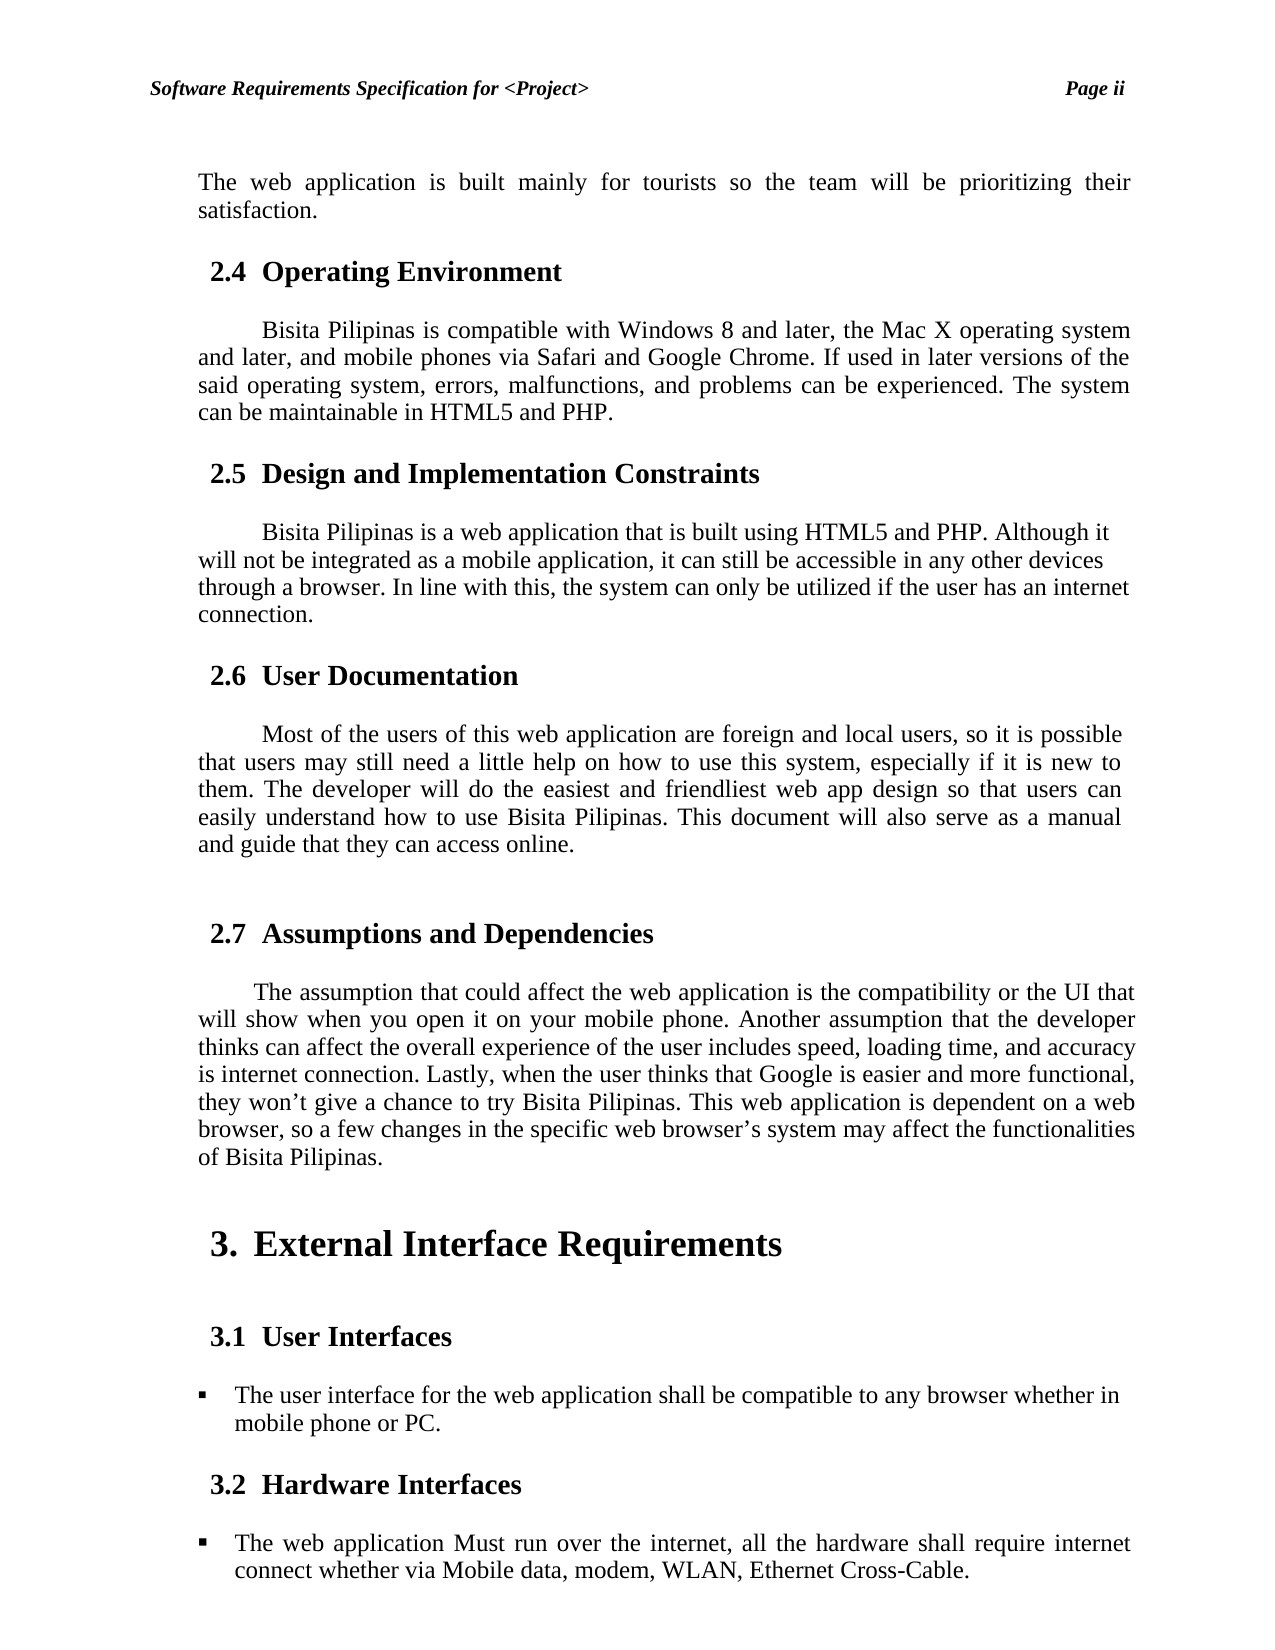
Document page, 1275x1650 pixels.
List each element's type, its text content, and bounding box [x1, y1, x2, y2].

subtitle External Interface Requirements [210, 1221, 1181, 1264]
subtitle Hardware Interfaces [210, 1467, 1181, 1500]
list The web application Must run over the internet, all the hardware shall require internet connect whether via Mobile data, modem, WLAN, Ethernet Cross-Cable. [197, 1529, 1132, 1584]
text Most of the users of this web application are foreign and local users, so it is possible that users may still need a little help on how to use this system, especially if it is new to them. The developer will do the easiest and friendliest web app design so that users can easily understand how to use Bisita Pilipinas. This document will also serve as a manual and guide that they can access online. [198, 721, 1123, 858]
subtitle Design and Implementation Constraints [210, 456, 1181, 490]
subtitle User Documentation [210, 658, 1181, 692]
subtitle Assumptions and Dependencies [210, 916, 1181, 950]
text Bisita Pilipinas is compatible with Windows 8 and later, the Mac X operating system and later, and mobile phones via Safari and Google Chrome. If used in later versions of the said operating system, errors, malfunctions, and problems can be experienced. The system can be maintainable in HTML5 and PHP. [198, 316, 1132, 426]
list The user interface for the web application shall be compatible to any browser whether in mobile phone or PC. [197, 1382, 1181, 1437]
subtitle User Interfaces [210, 1319, 1181, 1353]
subtitle Operating Environment [210, 254, 1181, 287]
text Bisita Pilipinas is a web application that is built using HTML5 and PHP. Although it will not be integrated as a mobile application, it can still be accessible in any other devices through a browser. In line with this, the system can only be utilized if the user has an internet connection. [198, 519, 1132, 628]
text The web application is built mainly for tourists so the team will be prioritizing their satisfaction. [198, 169, 1132, 224]
text The assumption that could affect the web application is the compatibility or the UI that will show when you open it on your mobile phone. Another assumption that the developer thinks can affect the overall experience of the user includes speed, loading time, and accuracy is internet connection. Lastly, when the user thinks that Google is easier and more functional, they won’t give a chance to try Bisita Pilipinas. This web application is dependent on a web browser, so a few changes in the specific web browser’s system may affect the functionalities of Bisita Pilipinas. [198, 979, 1136, 1170]
